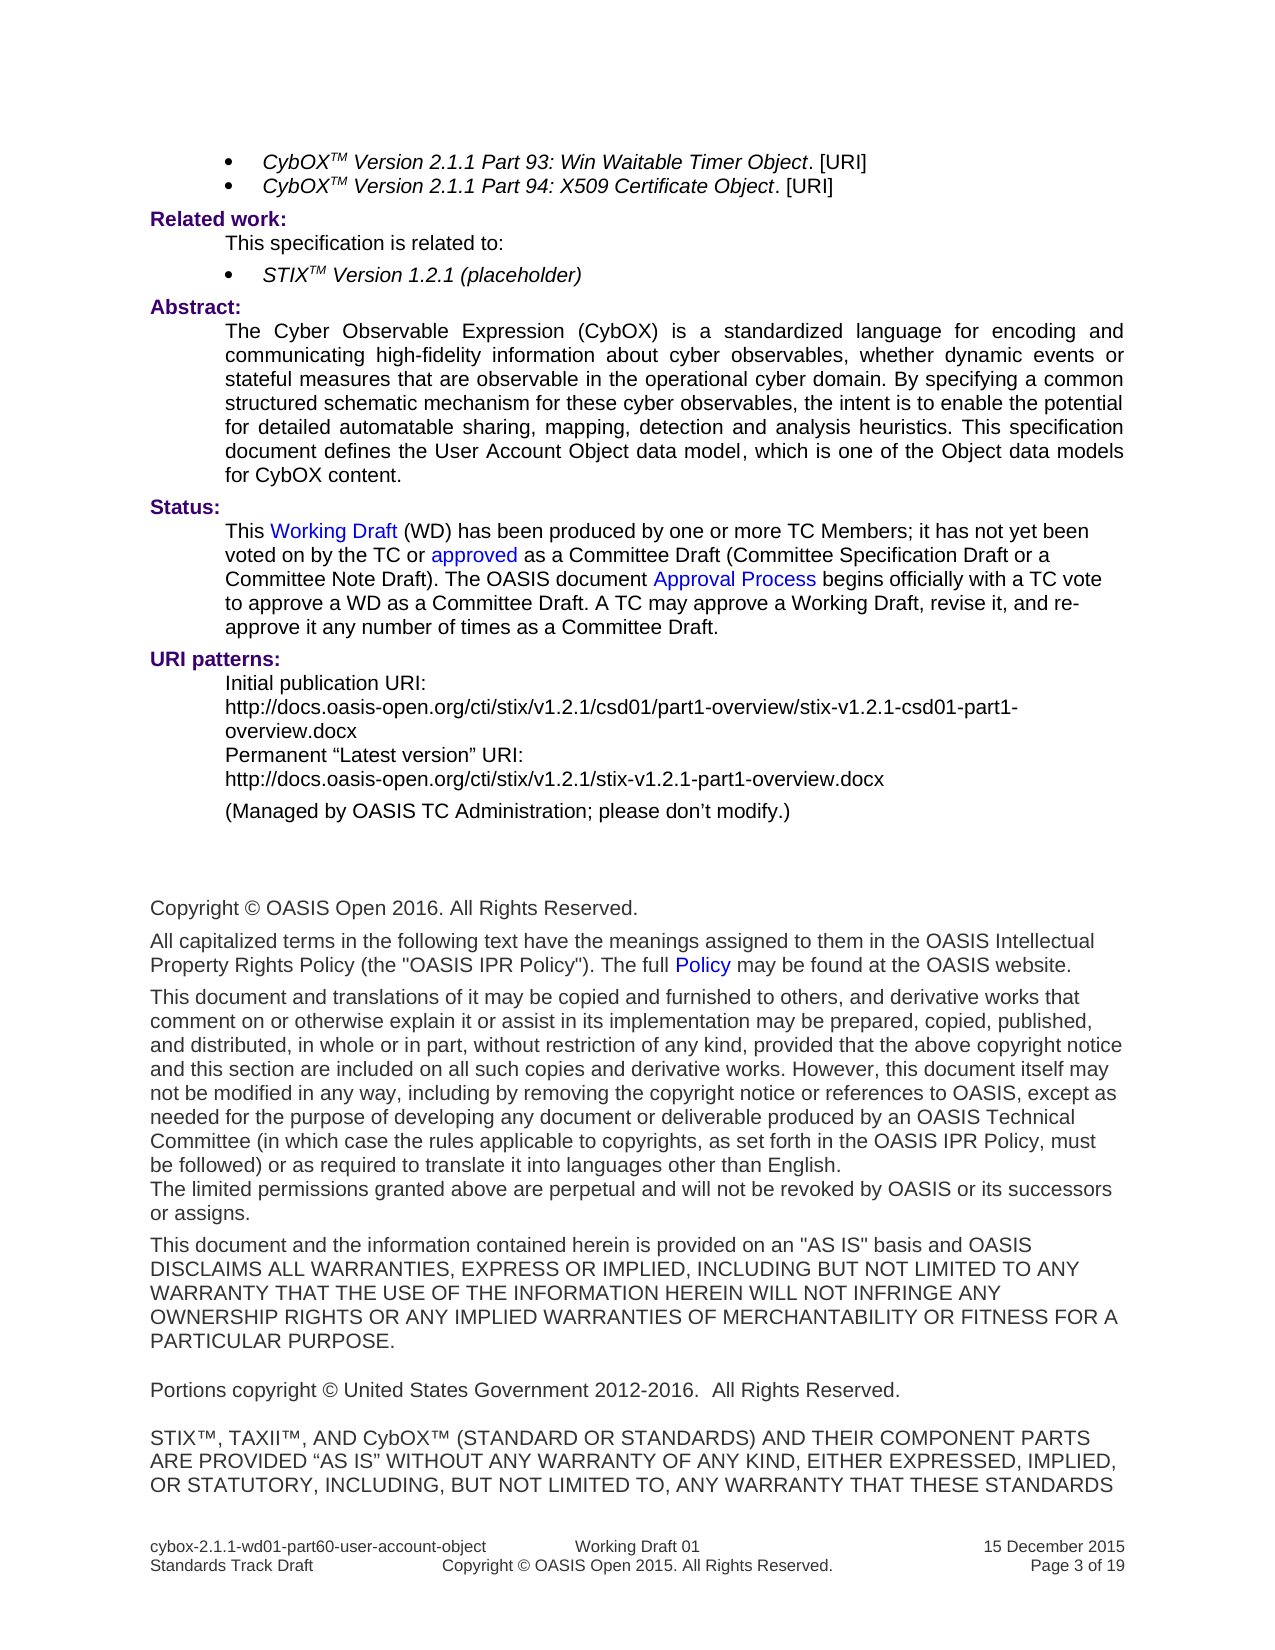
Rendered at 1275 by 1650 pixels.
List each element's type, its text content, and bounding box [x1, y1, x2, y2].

text This document and translations of it may be copied and furnished to others, and derivative works that comment on or otherwise explain it or assist in its implementation may be prepared, copied, published, and distributed, in whole or in part, without restriction of any kind, provided that the above copyright notice and this section are included on all such copies and derivative works. However, this document itself may not be modified in any way, including by removing the copyright notice or references to OASIS, except as needed for the purpose of developing any document or deliverable produced by an OASIS Technical Committee (in which case the rules applicable to copyrights, as set forth in the OASIS IPR Policy, must be followed) or as required to translate it into languages other than English. [150, 985, 1125, 1176]
title Permanent “Latest version” URI: http://docs.oasis-open.org/cti/stix/v1.2.1/stix-v1.2.1-part1-overview.docx [225, 743, 1125, 791]
title This specification is related to: [225, 230, 1125, 254]
list CybOXTM Version 2.1.1 Part 94: X509 Certificate Object. [URI] [225, 174, 1125, 198]
text This document and the information contained herein is provided on an "AS IS" basis and OASIS DISCLAIMS ALL WARRANTIES, EXPRESS OR IMPLIED, INCLUDING BUT NOT LIMITED TO ANY WARRANTY THAT THE USE OF THE INFORMATION HEREIN WILL NOT INFRINGE ANY OWNERSHIP RIGHTS OR ANY IMPLIED WARRANTIES OF MERCHANTABILITY OR FITNESS FOR A PARTICULAR PURPOSE. [150, 1233, 1125, 1352]
text All capitalized terms in the following text have the meanings assigned to them in the OASIS Intellectual Property Rights Policy (the "OASIS IPR Policy"). The full Policy may be found at the OASIS website. [150, 928, 1125, 976]
list CybOXTM Version 2.1.1 Part 93: Win Waitable Timer Object. [URI] [225, 150, 1125, 174]
text (Managed by OASIS TC Administration; please don’t modify.) [225, 799, 1125, 823]
title URI patterns: [150, 647, 1125, 671]
text The Cyber Observable Expression (CybOX) is a standardized language for encoding and communicating high-fidelity information about cyber observables, whether dynamic events or stateful measures that are observable in the operational cyber domain. By specifying a common structured schematic mechanism for these cyber observables, the intent is to enable the potential for detailed automatable sharing, mapping, detection and analysis heuristics. This specification document defines the User Account Object data model, which is one of the Object data models for CybOX content. [225, 319, 1125, 487]
title Status: [150, 495, 1125, 519]
list STIXTM Version 1.2.1 (placeholder) [225, 263, 1125, 287]
title Related work: [150, 206, 1125, 230]
text The limited permissions granted above are perpetual and will not be revoked by OASIS or its successors or assigns. [150, 1176, 1125, 1224]
title Abstract: [150, 295, 1125, 319]
text This Working Draft (WD) has been produced by one or more TC Members; it has not yet been voted on by the TC or approved as a Committee Draft (Committee Specification Draft or a Committee Note Draft). The OASIS document Approval Process begins officially with a TC vote to approve a WD as a Committee Draft. A TC may approve a Working Draft, revise it, and re-approve it any number of times as a Committee Draft. [225, 519, 1125, 639]
title Initial publication URI: http://docs.oasis-open.org/cti/stix/v1.2.1/csd01/part1-overview/stix-v1.2.1-csd01-part1-overview.docx [225, 671, 1125, 743]
text Copyright © OASIS Open 2016. All Rights Reserved. [150, 896, 1125, 920]
